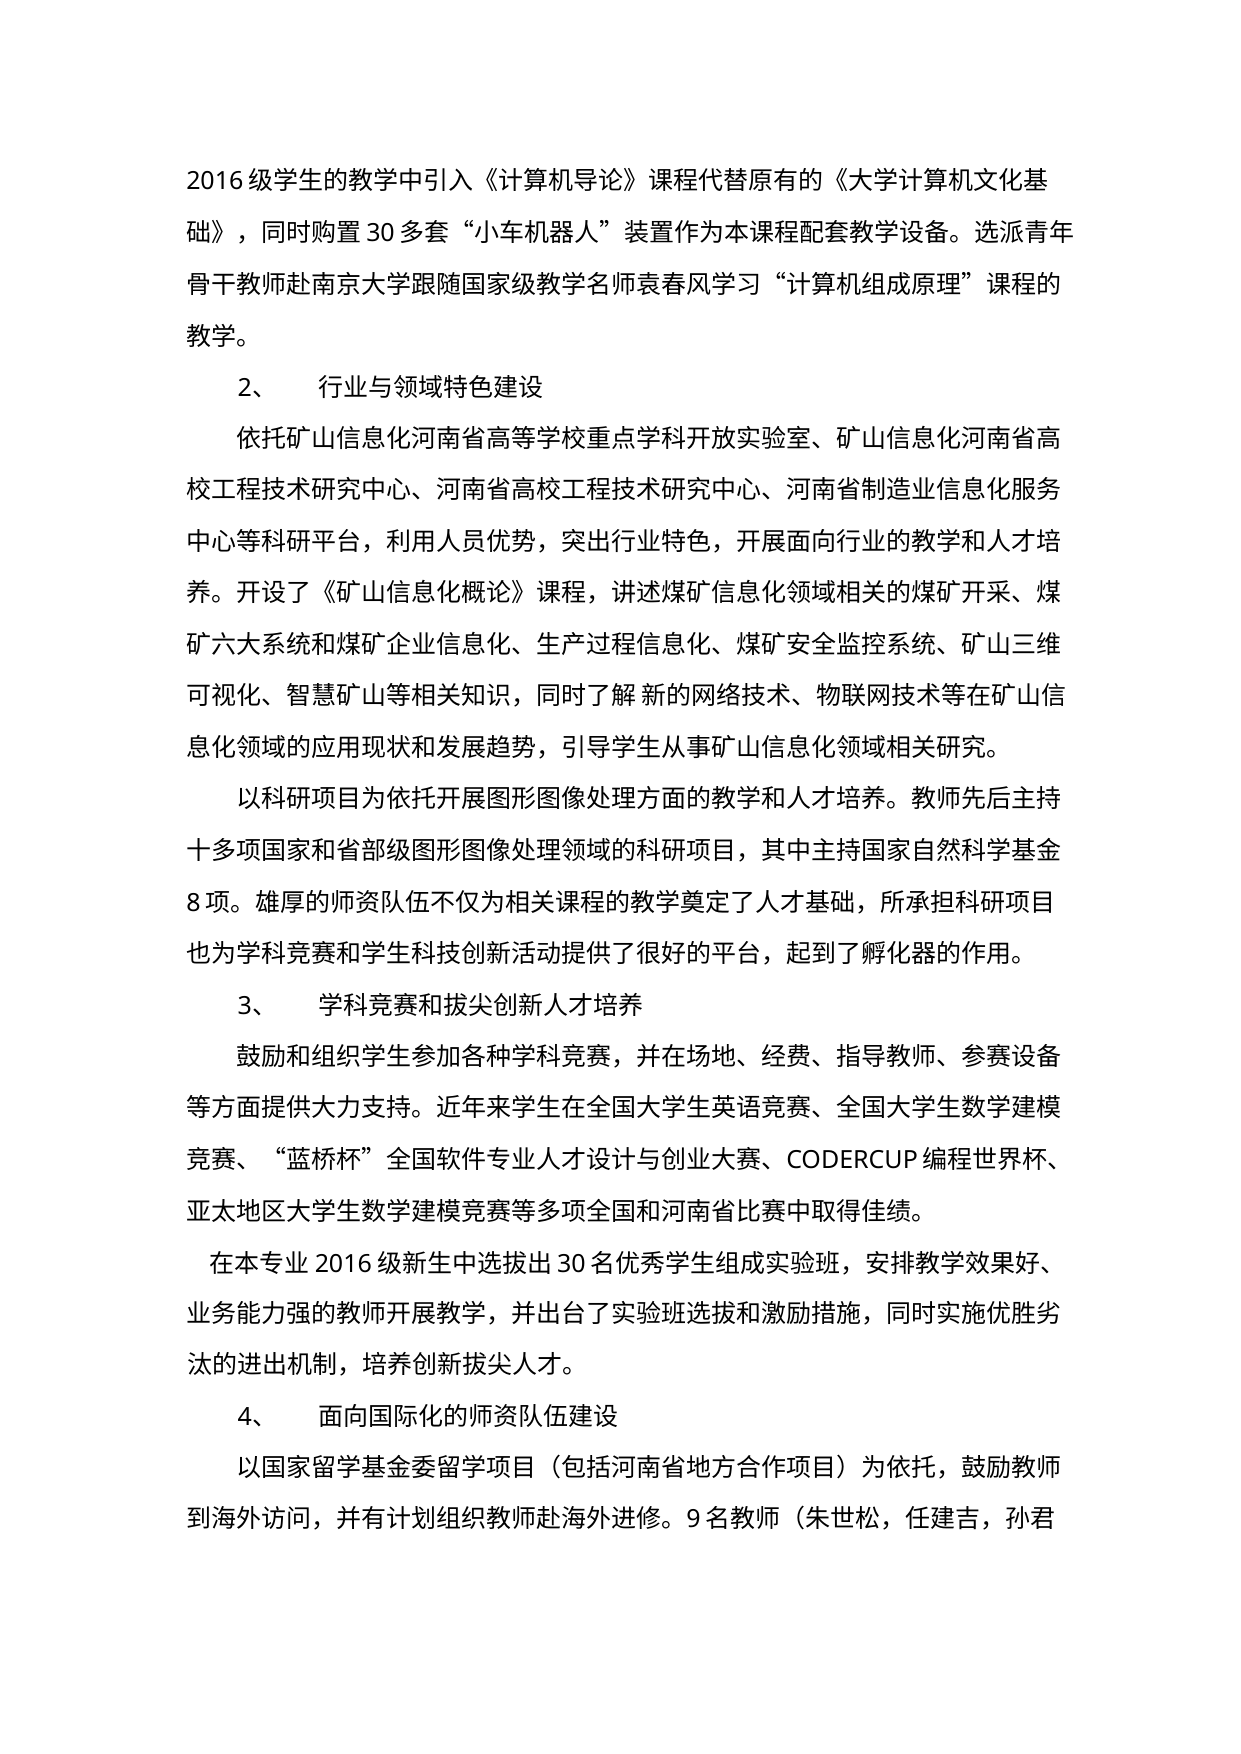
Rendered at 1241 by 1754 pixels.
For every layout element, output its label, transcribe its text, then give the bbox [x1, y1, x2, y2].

text 在本专业2016级新生中选拔出30名优秀学生组成实验班，安排教学效果好、 [187, 1243, 1065, 1279]
text 业务能力强的教师开展教学，并出台了实验班选拔和激励措施，同时实施优胜劣汰的进出机制，培养创新拔尖人才。 [186, 1293, 1078, 1381]
text 以科研项目为依托开展图形图像处理方面的教学和人才培养。教师先后主持十多项国家和省部级图形图像处理领域的科研项目，其中主持国家自然科学基金 8项。雄厚的师资队伍不仅为相关课程的教学奠定了人才基础，所承担科研项目也为学科竞赛和学生科技创新活动提供了很好的平台，起到了孵化器的作用。 [186, 778, 1078, 970]
list 行业与领域特色建设 [237, 368, 1078, 404]
list 面向国际化的师资队伍建设 [237, 1397, 1078, 1433]
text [186, 1447, 1078, 1535]
text 依托矿山信息化河南省高等学校重点学科开放实验室、矿山信息化河南省高校工程技术研究中心、河南省高校工程技术研究中心、河南省制造业信息化服务中心等科研平台，利用人员优势，突出行业特色，开展面向行业的教学和人才培养。开设了《矿山信息化概论》课程，讲述煤矿信息化领域相关的煤矿开采、煤矿六大系统和煤矿企业信息化、生产过程信息化、煤矿安全监控系统、矿山三维可视化、智慧矿山等相关知识，同时了解 新的网络技术、物联网技术等在矿山信息化领域的应用现状和发展趋势，引导学生从事矿山信息化领域相关研究。 [186, 418, 1078, 763]
text 鼓励和组织学生参加各种学科竞赛，并在场地、经费、指导教师、参赛设备等方面提供大力支持。近年来学生在全国大学生英语竞赛、全国大学生数学建模竞赛、“蓝桥杯”全国软件专业人才设计与创业大赛、CODERCUP编程世界杯、亚太地区大学生数学建模竞赛等多项全国和河南省比赛中取得佳绩。 [186, 1036, 1078, 1228]
list 学科竞赛和拔尖创新人才培养 [237, 986, 1078, 1022]
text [186, 161, 1078, 352]
